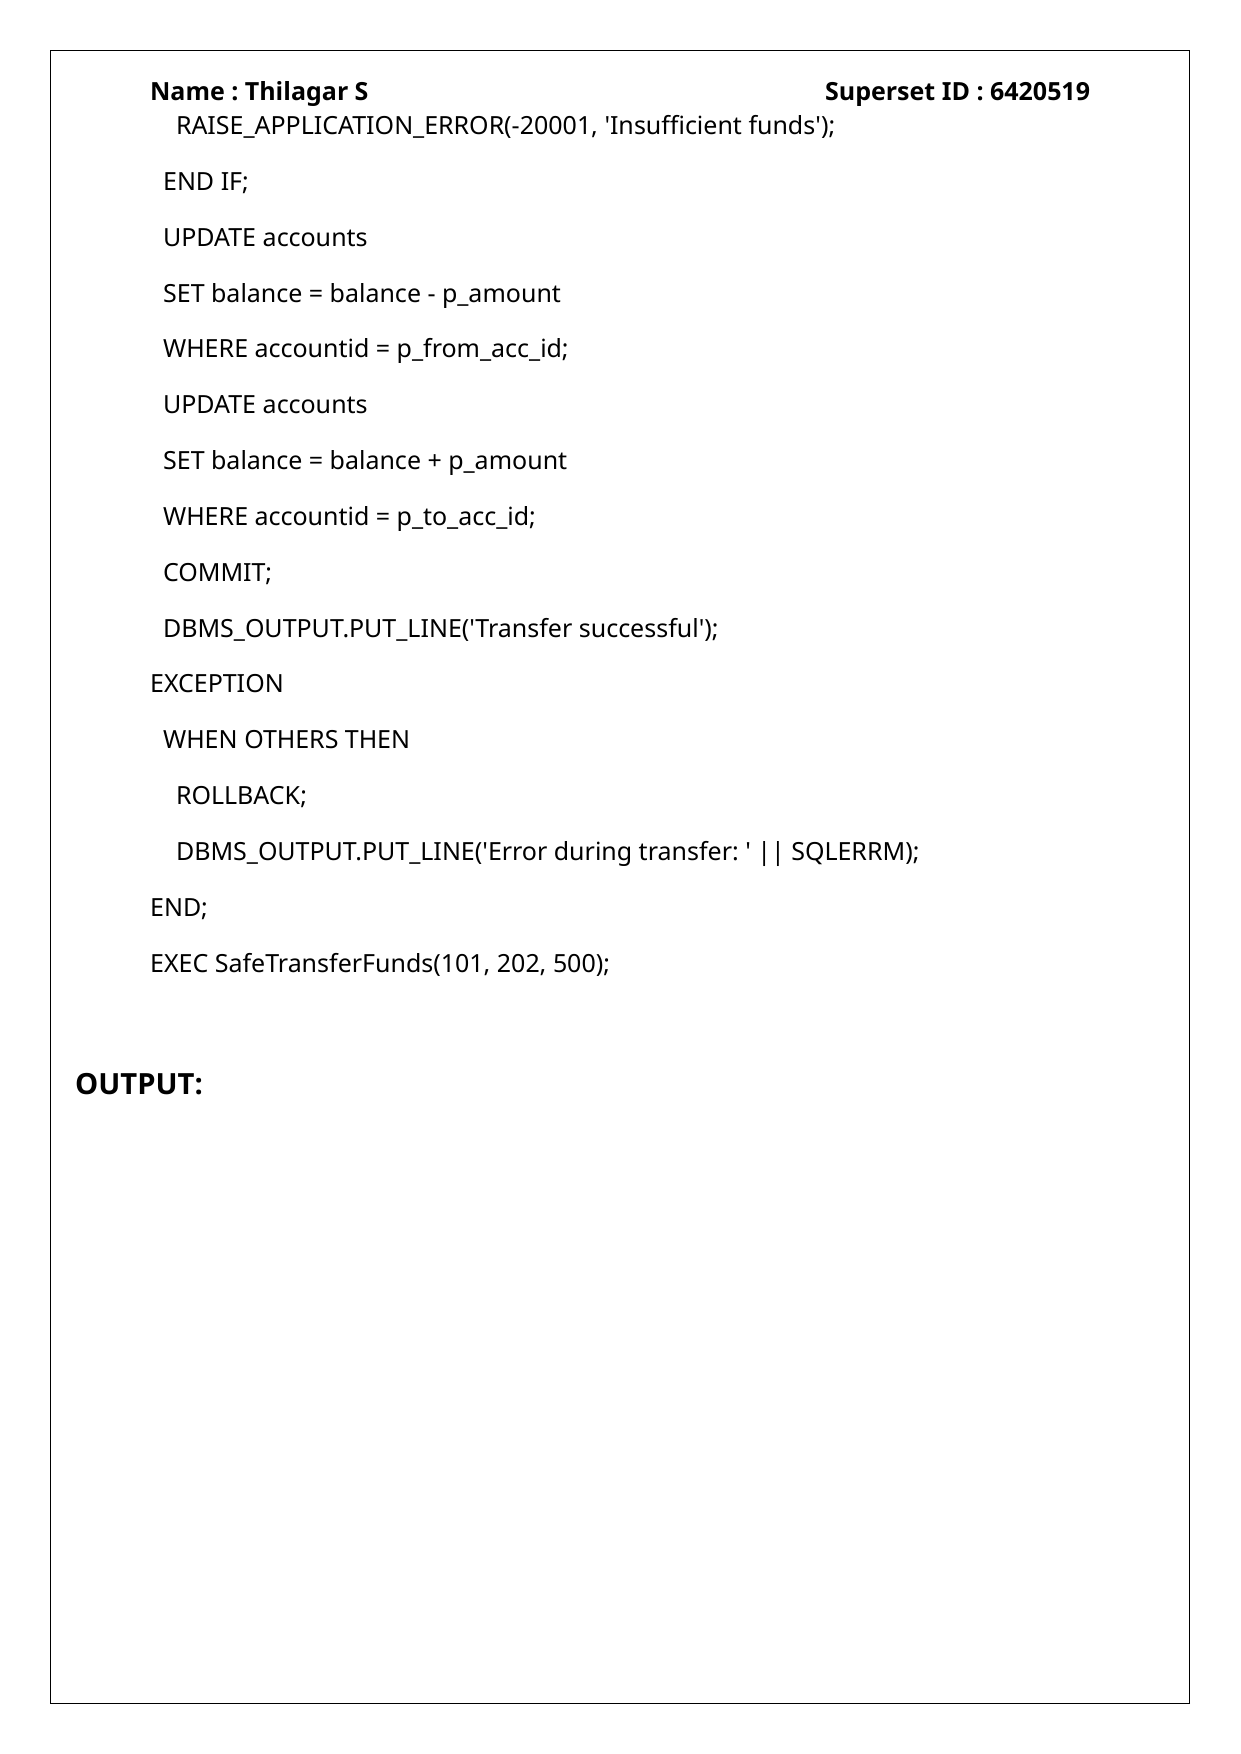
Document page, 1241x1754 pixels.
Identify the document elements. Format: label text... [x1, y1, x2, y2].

text DBMS_OUTPUT.PUT_LINE('Error during transfer: ' || SQLERRM); [150, 834, 1165, 868]
text END; [150, 889, 1165, 923]
text EXEC SafeTransferFunds(101, 202, 500); [150, 945, 1165, 979]
text ROLLBACK; [150, 778, 1165, 812]
text WHERE accountid = p_from_acc_id; [150, 331, 1165, 365]
text SET balance = balance + p_amount [150, 443, 1165, 477]
text END IF; [150, 164, 1165, 198]
text EXCEPTION [150, 666, 1165, 700]
text WHERE accountid = p_to_acc_id; [150, 499, 1165, 533]
text SET balance = balance - p_amount [150, 275, 1165, 309]
text COMMIT; [150, 554, 1165, 588]
text UPDATE accounts [150, 387, 1165, 421]
text RAISE_APPLICATION_ERROR(-20001, 'Insufficient funds'); [150, 108, 1165, 142]
text UPDATE accounts [150, 219, 1165, 253]
text OUTPUT: [75, 1063, 1165, 1103]
text DBMS_OUTPUT.PUT_LINE('Transfer successful'); [150, 610, 1165, 644]
text WHEN OTHERS THEN [150, 722, 1165, 756]
